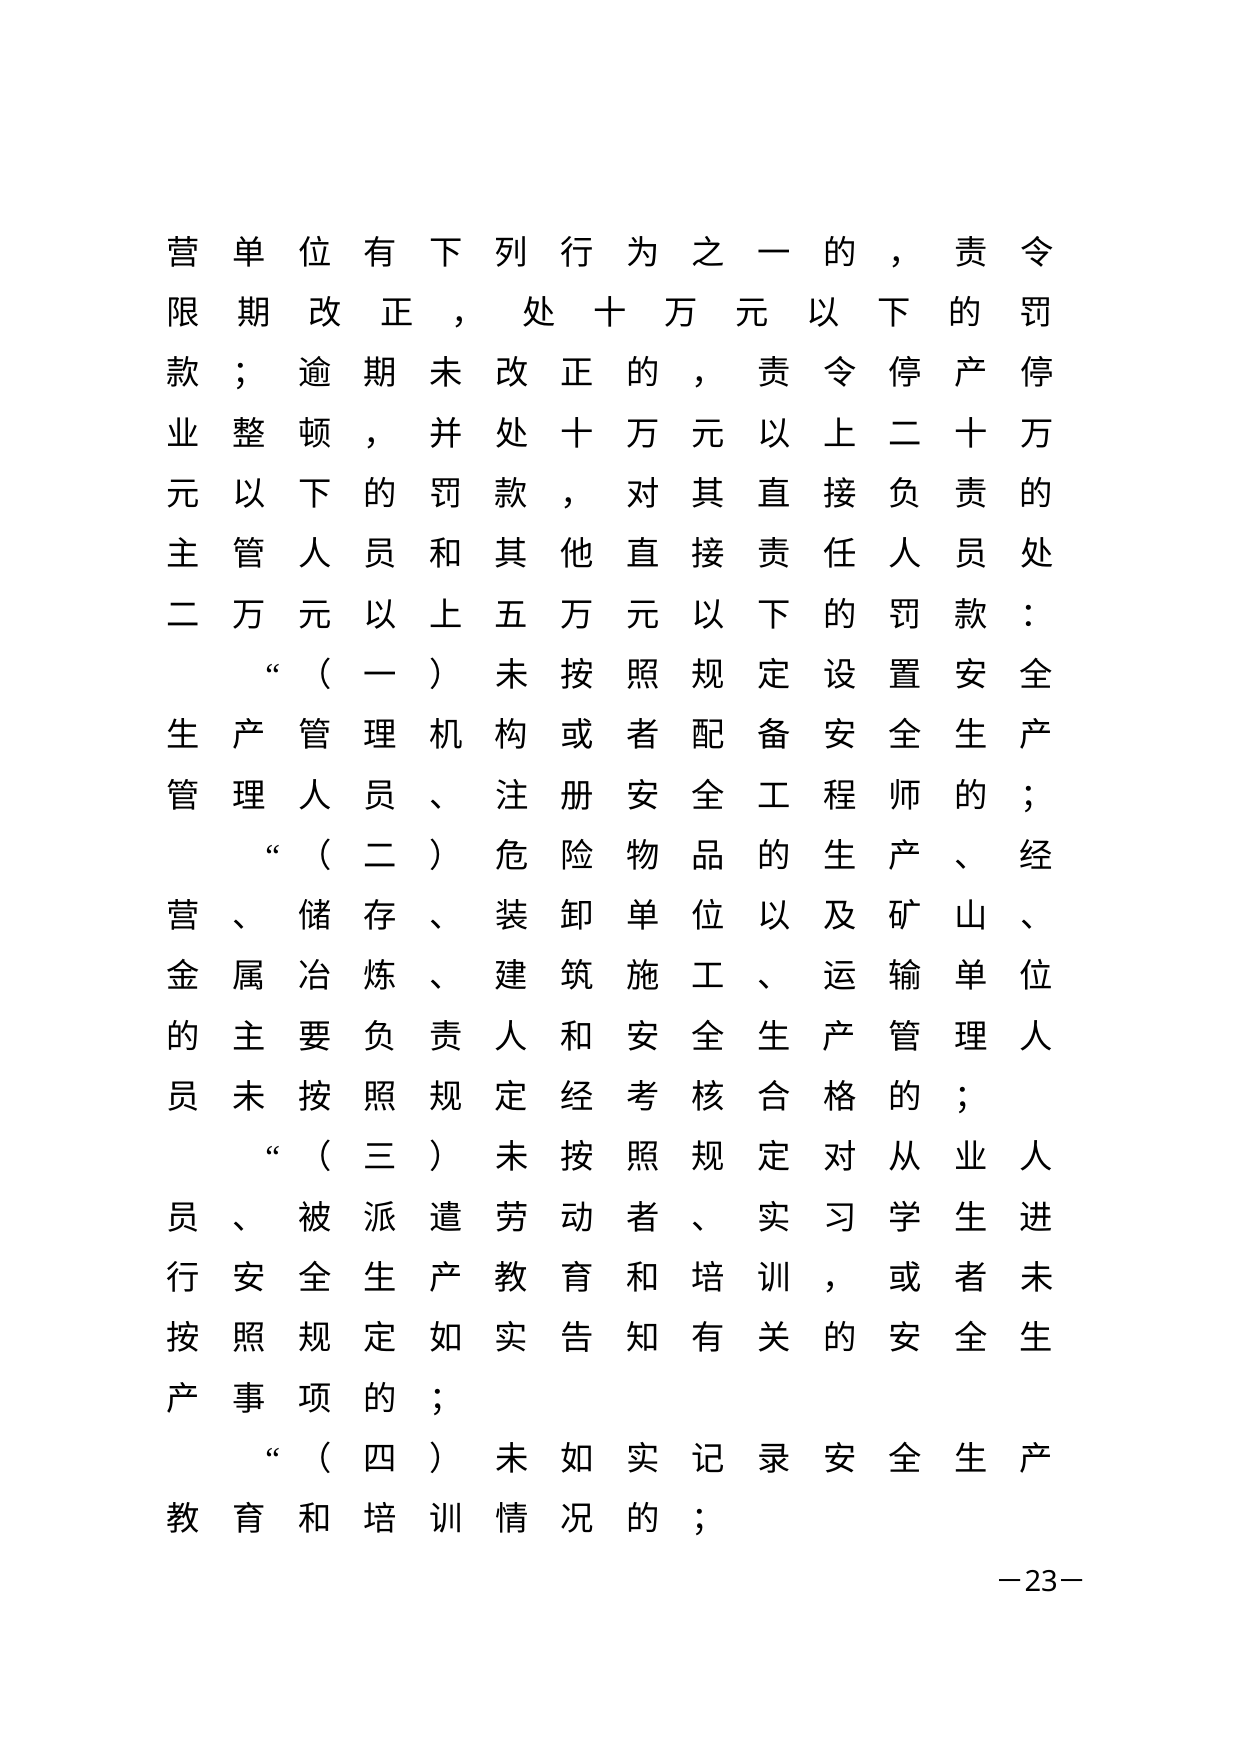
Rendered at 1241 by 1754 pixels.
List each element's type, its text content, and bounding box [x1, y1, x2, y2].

list 二十九、将第九十四条改为第九十七条，修改为：“生产经营单位有下列行为之一的，责令限期改正，处十万元以下的罚款；逾期未改正的，责令停产停业整顿，并处十万元以上二十万元以下的罚款，对其直接负责的主管人员和其他直接责任人员处二万元以上五万元以下的罚款： [167, 219, 1085, 642]
list “（三）未按照规定对从业人员、被派遣劳动者、实习学生进行安全生产教育和培训，或者未按照规定如实告知有关的安全生产事项的； [167, 1124, 1085, 1426]
list “（四）未如实记录安全生产教育和培训情况的； [167, 1426, 1085, 1546]
list “（二）危险物品的生产、经营、储存、装卸单位以及矿山、金属冶炼、建筑施工、运输单位的主要负责人和安全生产管理人员未按照规定经考核合格的； [167, 823, 1085, 1124]
list “（一）未按照规定设置安全生产管理机构或者配备安全生产管理人员、注册安全工程师的； [167, 642, 1085, 823]
